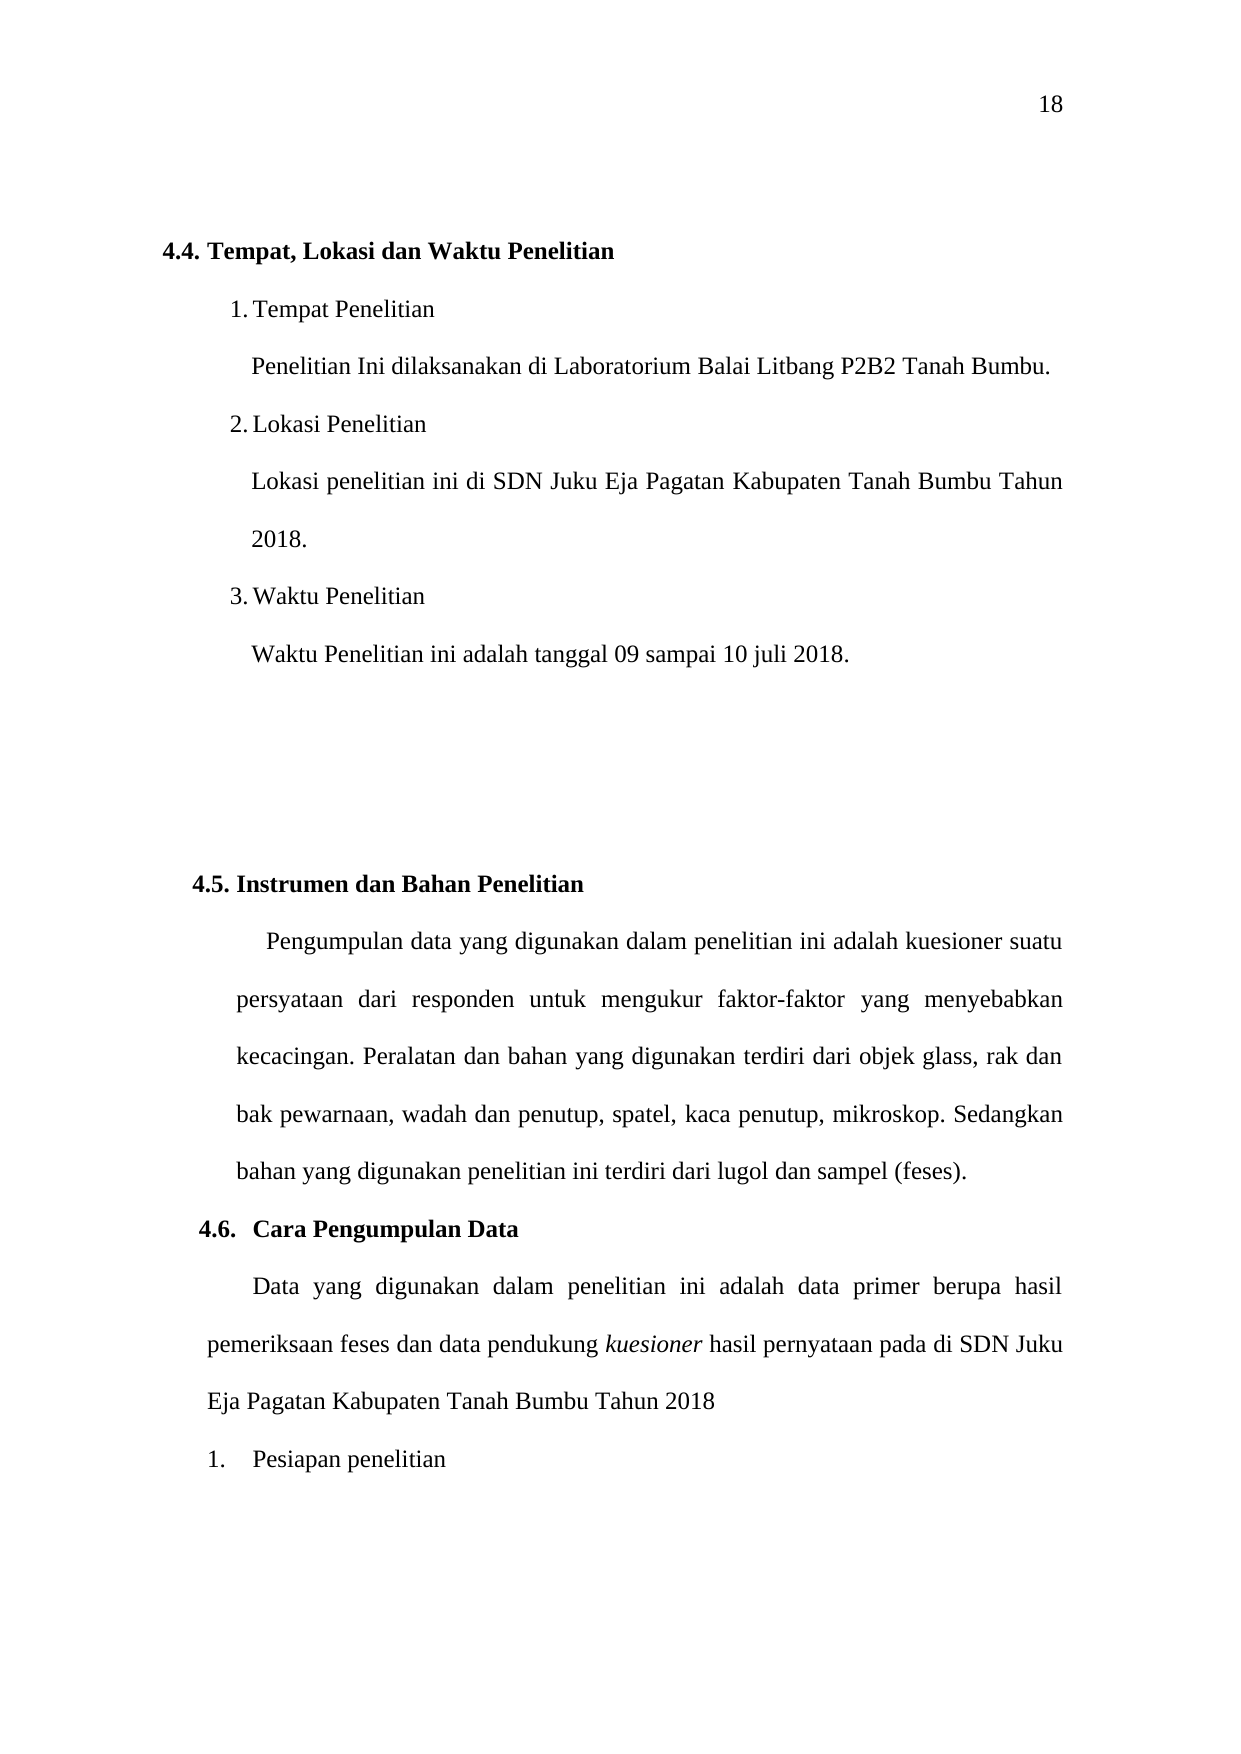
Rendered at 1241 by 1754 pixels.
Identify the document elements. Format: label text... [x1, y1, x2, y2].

list Tempat Penelitian [229, 294, 1063, 322]
list Tempat, Lokasi dan Waktu Penelitian [162, 236, 1063, 265]
text Data yang digunakan dalam penelitian ini adalah data primer berupa hasil pemeriksaan feses dan data pendukung kuesioner hasil pernyataan pada di SDN Juku Eja Pagatan Kabupaten Tanah Bumbu Tahun 2018 [207, 1271, 1063, 1415]
text Pengumpulan data yang digunakan dalam penelitian ini adalah kuesioner suatu persyataan dari responden untuk mengukur faktor-faktor yang menyebabkan kecacingan. Peralatan dan bahan yang digunakan terdiri dari objek glass, rak dan bak pewarnaan, wadah dan penutup, spatel, kaca penutup, mikroskop. Sedangkan bahan yang digunakan penelitian ini terdiri dari lugol dan sampel (feses). [236, 926, 1063, 1185]
list Waktu Penelitian ini adalah tanggal 09 sampai 10 juli 2018. [251, 639, 1063, 667]
list Waktu Penelitian [229, 581, 1063, 610]
text Penelitian Ini dilaksanakan di Laboratorium Balai Litbang P2B2 Tanah Bumbu. [251, 351, 1063, 380]
list Cara Pengumpulan Data [199, 1214, 1063, 1242]
list Instrumen dan Bahan Penelitian [192, 869, 1063, 897]
list Lokasi penelitian ini di SDN Juku Eja Pagatan Kabupaten Tanah Bumbu Tahun 2018. [251, 466, 1063, 552]
list Lokasi Penelitian [229, 409, 1063, 437]
list Pesiapan penelitian [207, 1444, 1063, 1472]
